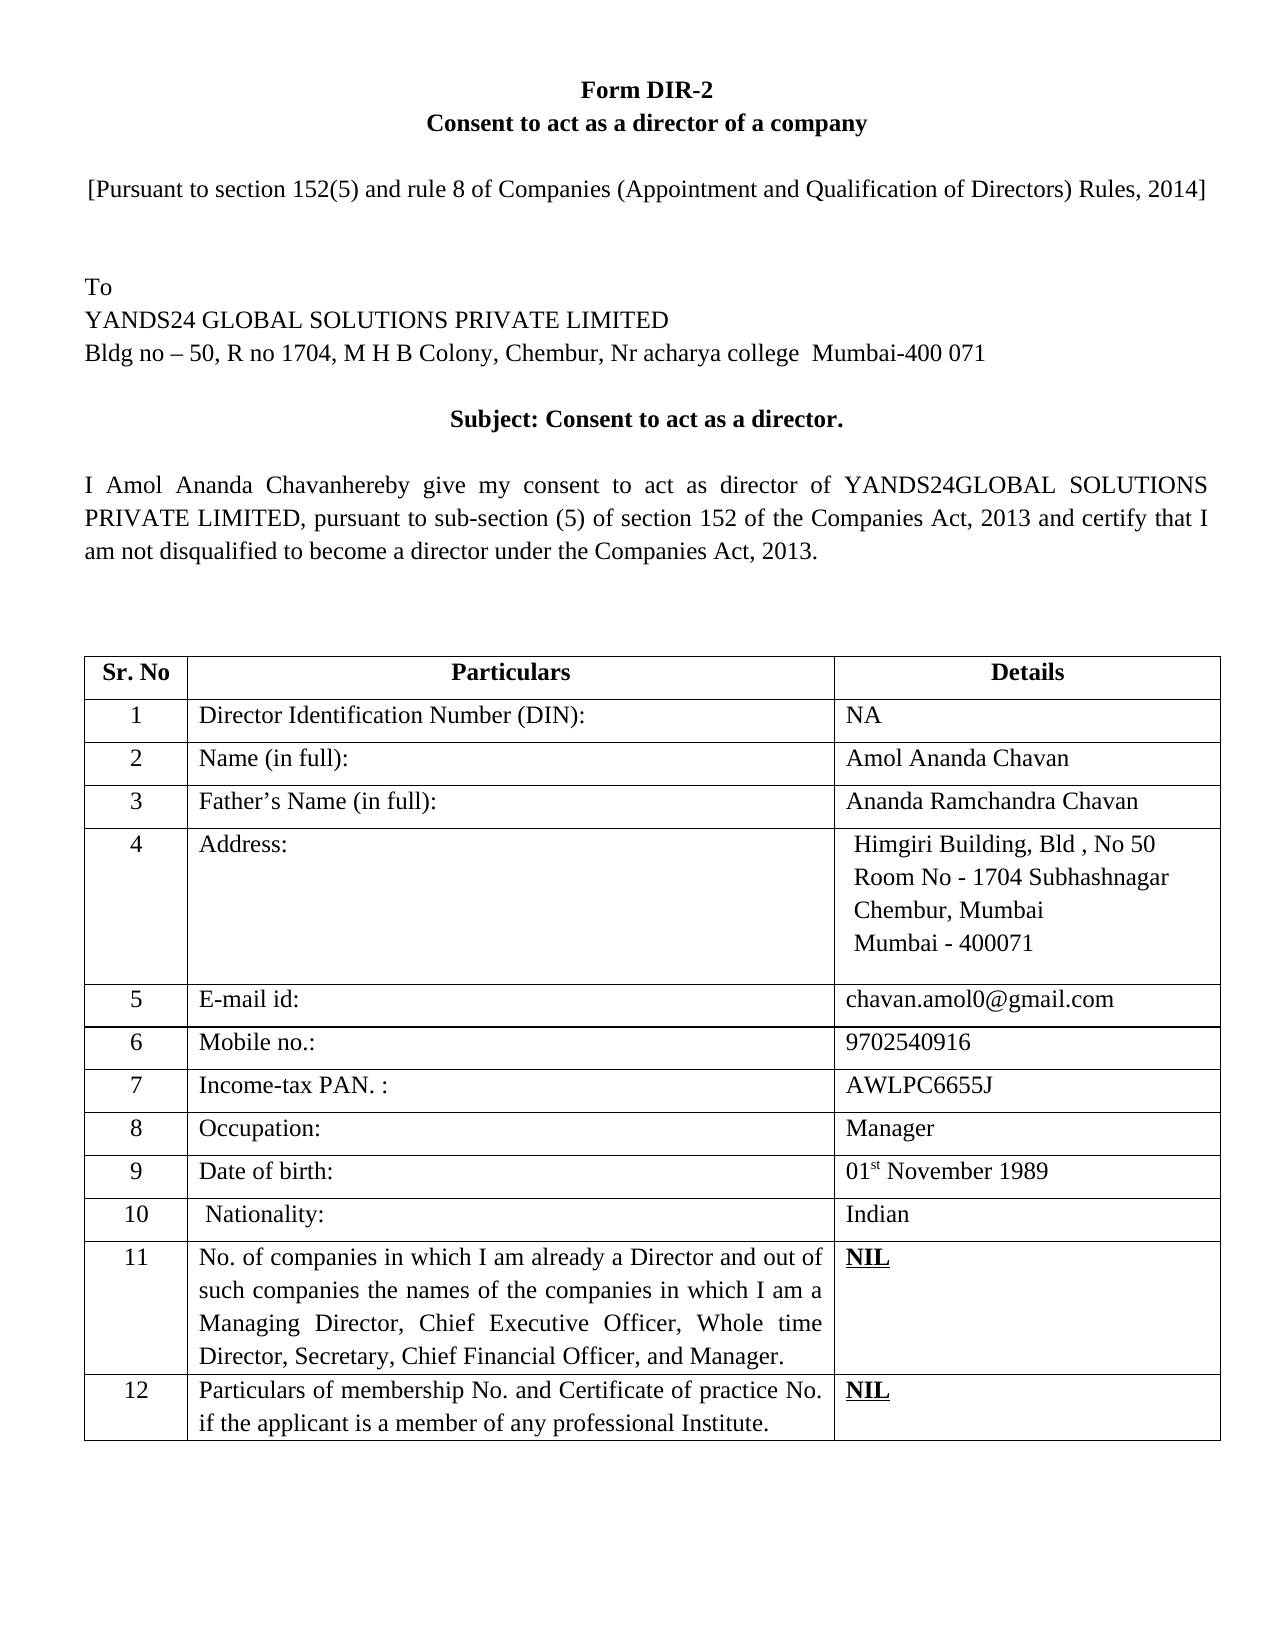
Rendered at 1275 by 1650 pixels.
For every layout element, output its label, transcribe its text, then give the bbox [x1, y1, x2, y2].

table_cell Manager [835, 1113, 1220, 1155]
table_cell Ananda Ramchandra Chavan [835, 786, 1220, 828]
table_cell NA [835, 700, 1220, 742]
list Bldg no – 50, R no 1704, M H B Colony, Chembur, Nr acharya college Mumbai-400 071 [84, 338, 1209, 367]
table_cell 9702540916 [835, 1028, 1220, 1069]
table_cell 10 [85, 1199, 187, 1241]
table_cell Mobile no.: [188, 1028, 834, 1069]
table_cell Father’s Name (in full): [188, 786, 834, 828]
table_cell 7 [85, 1070, 187, 1112]
table_cell Nationality: [188, 1199, 834, 1241]
table_cell 3 [85, 786, 187, 828]
table_cell E-mail id: [188, 985, 834, 1026]
list YANDS24 GLOBAL SOLUTIONS PRIVATE LIMITED [84, 305, 1209, 334]
table_cell No. of companies in which I am already a Director and out of such companies the names of the companies in which I am a Managing Director, Chief Executive Officer, Whole time Director, Secretary, Chief Financial Officer, and Manager. [188, 1242, 834, 1374]
table_cell Date of birth: [188, 1156, 834, 1198]
table_cell 12 [85, 1375, 187, 1440]
table_cell 9 [85, 1156, 187, 1198]
table_cell 8 [85, 1113, 187, 1155]
table_header Details [835, 657, 1220, 699]
table_cell 1 [85, 700, 187, 742]
table_cell Director Identification Number (DIN): [188, 700, 834, 742]
table_cell Occupation: [188, 1113, 834, 1155]
list Consent to act as a director of a company [84, 108, 1209, 137]
table_cell NIL [835, 1375, 1220, 1440]
table_cell 2 [85, 743, 187, 785]
list I Amol Ananda Chavanhereby give my consent to act as director of YANDS24GLOBAL SOLUTIONS PRIVATE LIMITED, pursuant to sub-section (5) of section 152 of the Companies Act, 2013 and certify that I am not disqualified to become a director under the Companies Act, 2013. [84, 470, 1209, 565]
table_cell Name (in full): [188, 743, 834, 785]
list Subject: Consent to act as a director. [84, 404, 1209, 433]
table_cell Address: [188, 829, 834, 983]
table_cell Himgiri Building, Bld , No 50 Room No - 1704 Subhashnagar Chembur, Mumbai Mumbai - 400071 [835, 829, 1220, 983]
table_header Particulars [188, 657, 834, 699]
list To [84, 272, 1209, 301]
list Form DIR-2 [84, 75, 1209, 104]
list [Pursuant to section 152(5) and rule 8 of Companies (Appointment and Qualification of Directors) Rules, 2014] [84, 174, 1209, 268]
table_cell 5 [85, 985, 187, 1026]
table_cell 4 [85, 829, 187, 983]
table_cell 11 [85, 1242, 187, 1374]
table_cell chavan.amol0@gmail.com [835, 985, 1220, 1026]
table_cell 01st November 1989 [835, 1156, 1220, 1198]
table_cell Amol Ananda Chavan [835, 743, 1220, 785]
table_cell Income-tax PAN. : [188, 1070, 834, 1112]
table_cell Indian [835, 1199, 1220, 1241]
table_header Sr. No [85, 657, 187, 699]
table_cell NIL [835, 1242, 1220, 1374]
table_cell AWLPC6655J [835, 1070, 1220, 1112]
table_cell Particulars of membership No. and Certificate of practice No. if the applicant is a member of any professional Institute. [188, 1375, 834, 1440]
table_cell 6 [85, 1028, 187, 1069]
